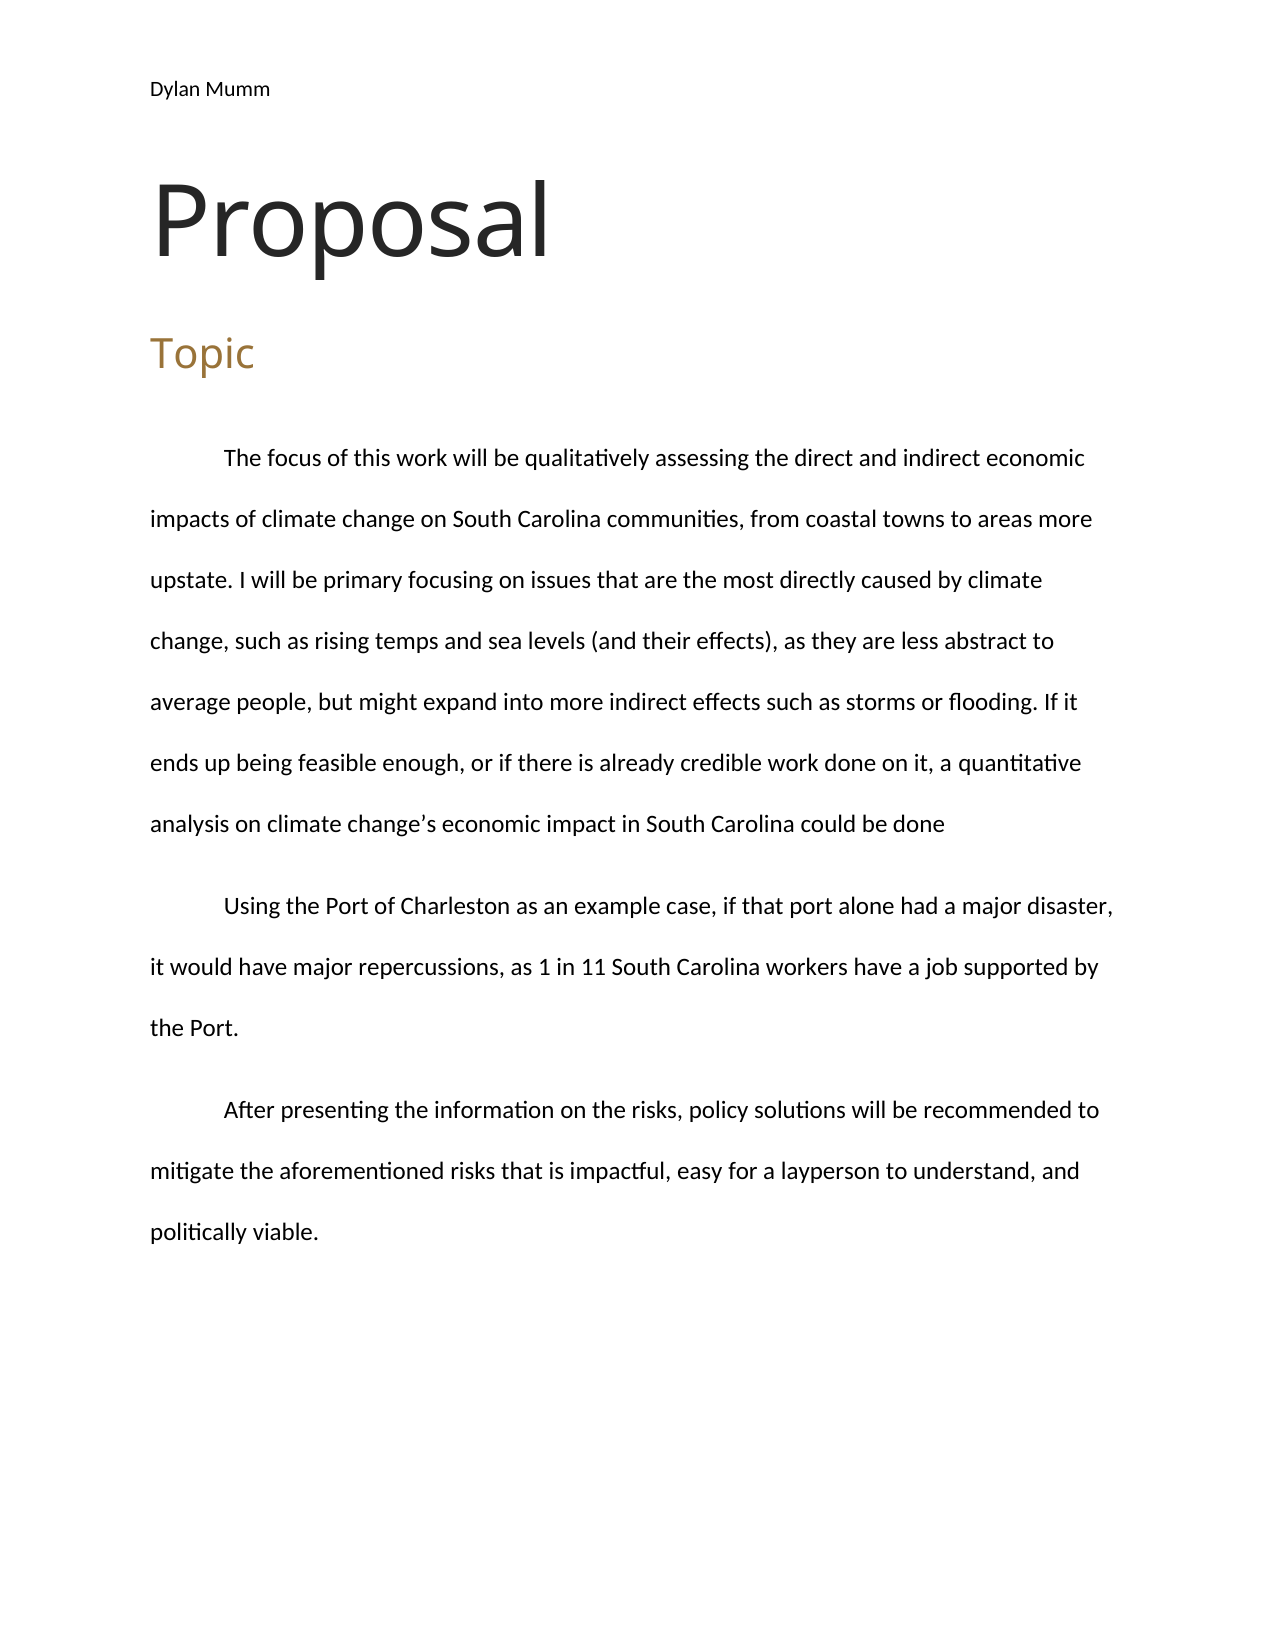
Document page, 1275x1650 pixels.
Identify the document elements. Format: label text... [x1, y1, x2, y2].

subtitle Topic [150, 324, 1125, 381]
text After presenting the information on the risks, policy solutions will be recommended to mitigate the aforementioned risks that is impactful, easy for a layperson to understand, and politically viable. [150, 1094, 1125, 1247]
title Proposal [150, 150, 1125, 286]
text Using the Port of Charleston as an example case, if that port alone had a major disaster, it would have major repercussions, as 1 in 11 South Carolina workers have a job supported by the Port. [150, 890, 1125, 1043]
text The focus of this work will be qualitatively assessing the direct and indirect economic impacts of climate change on South Carolina communities, from coastal towns to areas more upstate. I will be primary focusing on issues that are the most directly caused by climate change, such as rising temps and sea levels (and their effects), as they are less abstract to average people, but might expand into more indirect effects such as storms or flooding. If it ends up being feasible enough, or if there is already credible work done on it, a quantitative analysis on climate change’s economic impact in South Carolina could be done [150, 442, 1125, 839]
